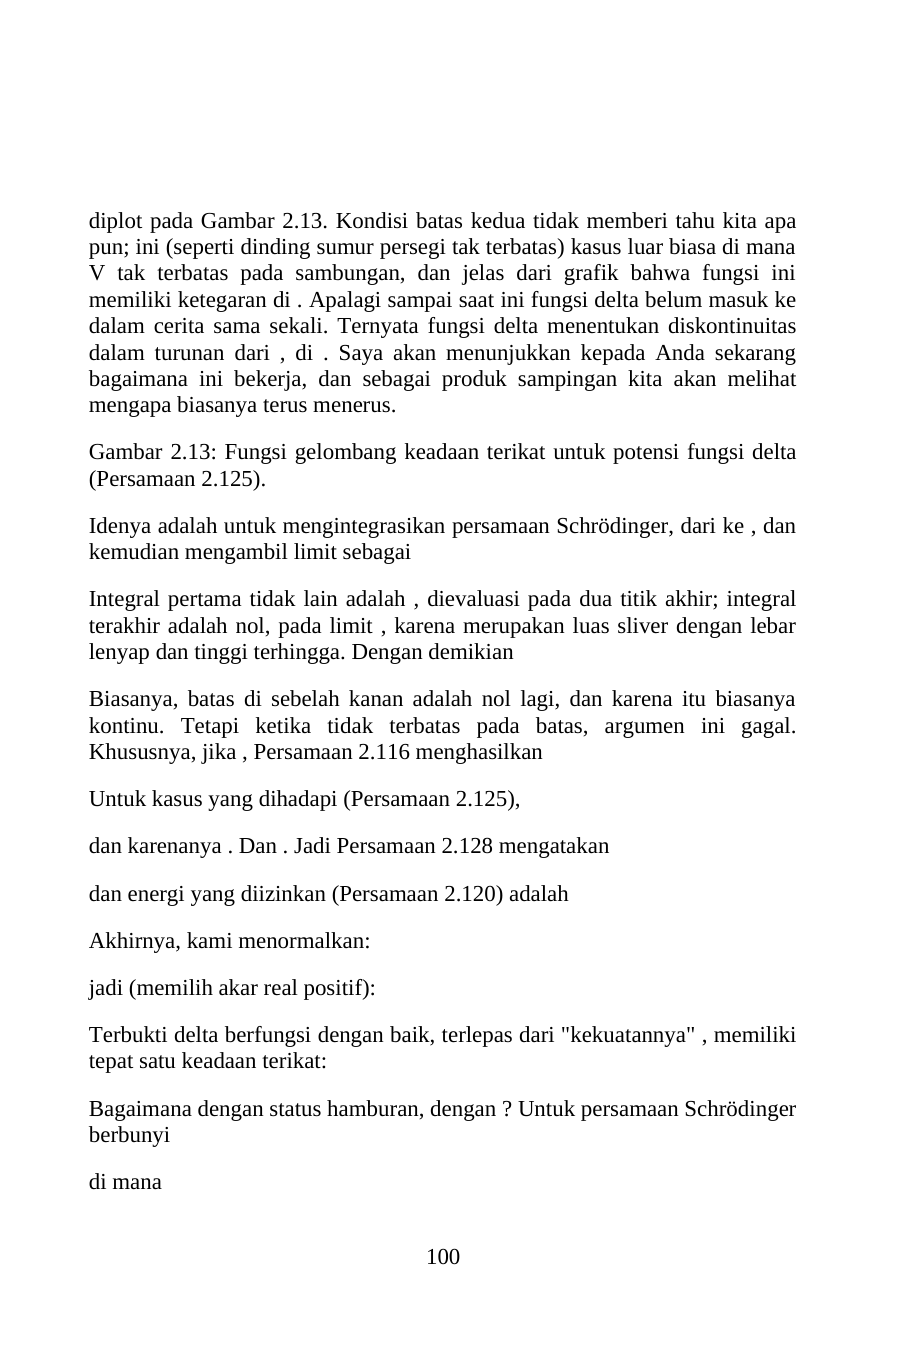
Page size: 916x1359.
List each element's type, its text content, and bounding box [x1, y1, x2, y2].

text dan energi yang diizinkan (Persamaan 2.120) adalah [89, 880, 797, 906]
text Untuk kasus yang dihadapi (Persamaan 2.125), [89, 785, 797, 812]
text Biasanya, batas di sebelah kanan adalah nol lagi, dan karena itu biasanya kontinu. Tetapi ketika tidak terbatas pada batas, argumen ini gagal. Khususnya, jika , Persamaan 2.116 menghasilkan [89, 685, 797, 764]
text Gambar 2.13: Fungsi gelombang keadaan terikat untuk potensi fungsi delta (Persamaan 2.125). [89, 438, 797, 491]
text Akhirnya, kami menormalkan: [89, 927, 797, 953]
text Terbukti delta berfungsi dengan baik, terlepas dari "kekuatannya" , memiliki tepat satu keadaan terikat: [89, 1021, 797, 1074]
text Bagaimana dengan status hamburan, dengan ? Untuk persamaan Schrödinger berbunyi [89, 1095, 797, 1147]
text diplot pada Gambar 2.13. Kondisi batas kedua tidak memberi tahu kita apa pun; ini (seperti dinding sumur persegi tak terbatas) kasus luar biasa di mana V tak terbatas pada sambungan, dan jelas dari grafik bahwa fungsi ini memiliki ketegaran di . Apalagi sampai saat ini fungsi delta belum masuk ke dalam cerita sama sekali. Ternyata fungsi delta menentukan diskontinuitas dalam turunan dari , di . Saya akan menunjukkan kepada Anda sekarang bagaimana ini bekerja, dan sebagai produk sampingan kita akan melihat mengapa biasanya terus menerus. [89, 207, 797, 418]
text dan karenanya . Dan . Jadi Persamaan 2.128 mengatakan [89, 832, 797, 859]
text di mana [89, 1168, 797, 1195]
text Integral pertama tidak lain adalah , dievaluasi pada dua titik akhir; integral terakhir adalah nol, pada limit , karena merupakan luas sliver dengan lebar lenyap dan tinggi terhingga. Dengan demikian [89, 586, 797, 664]
text jadi (memilih akar real positif): [89, 974, 797, 1000]
text Idenya adalah untuk mengintegrasikan persamaan Schrödinger, dari ke , dan kemudian mengambil limit sebagai [89, 512, 797, 565]
